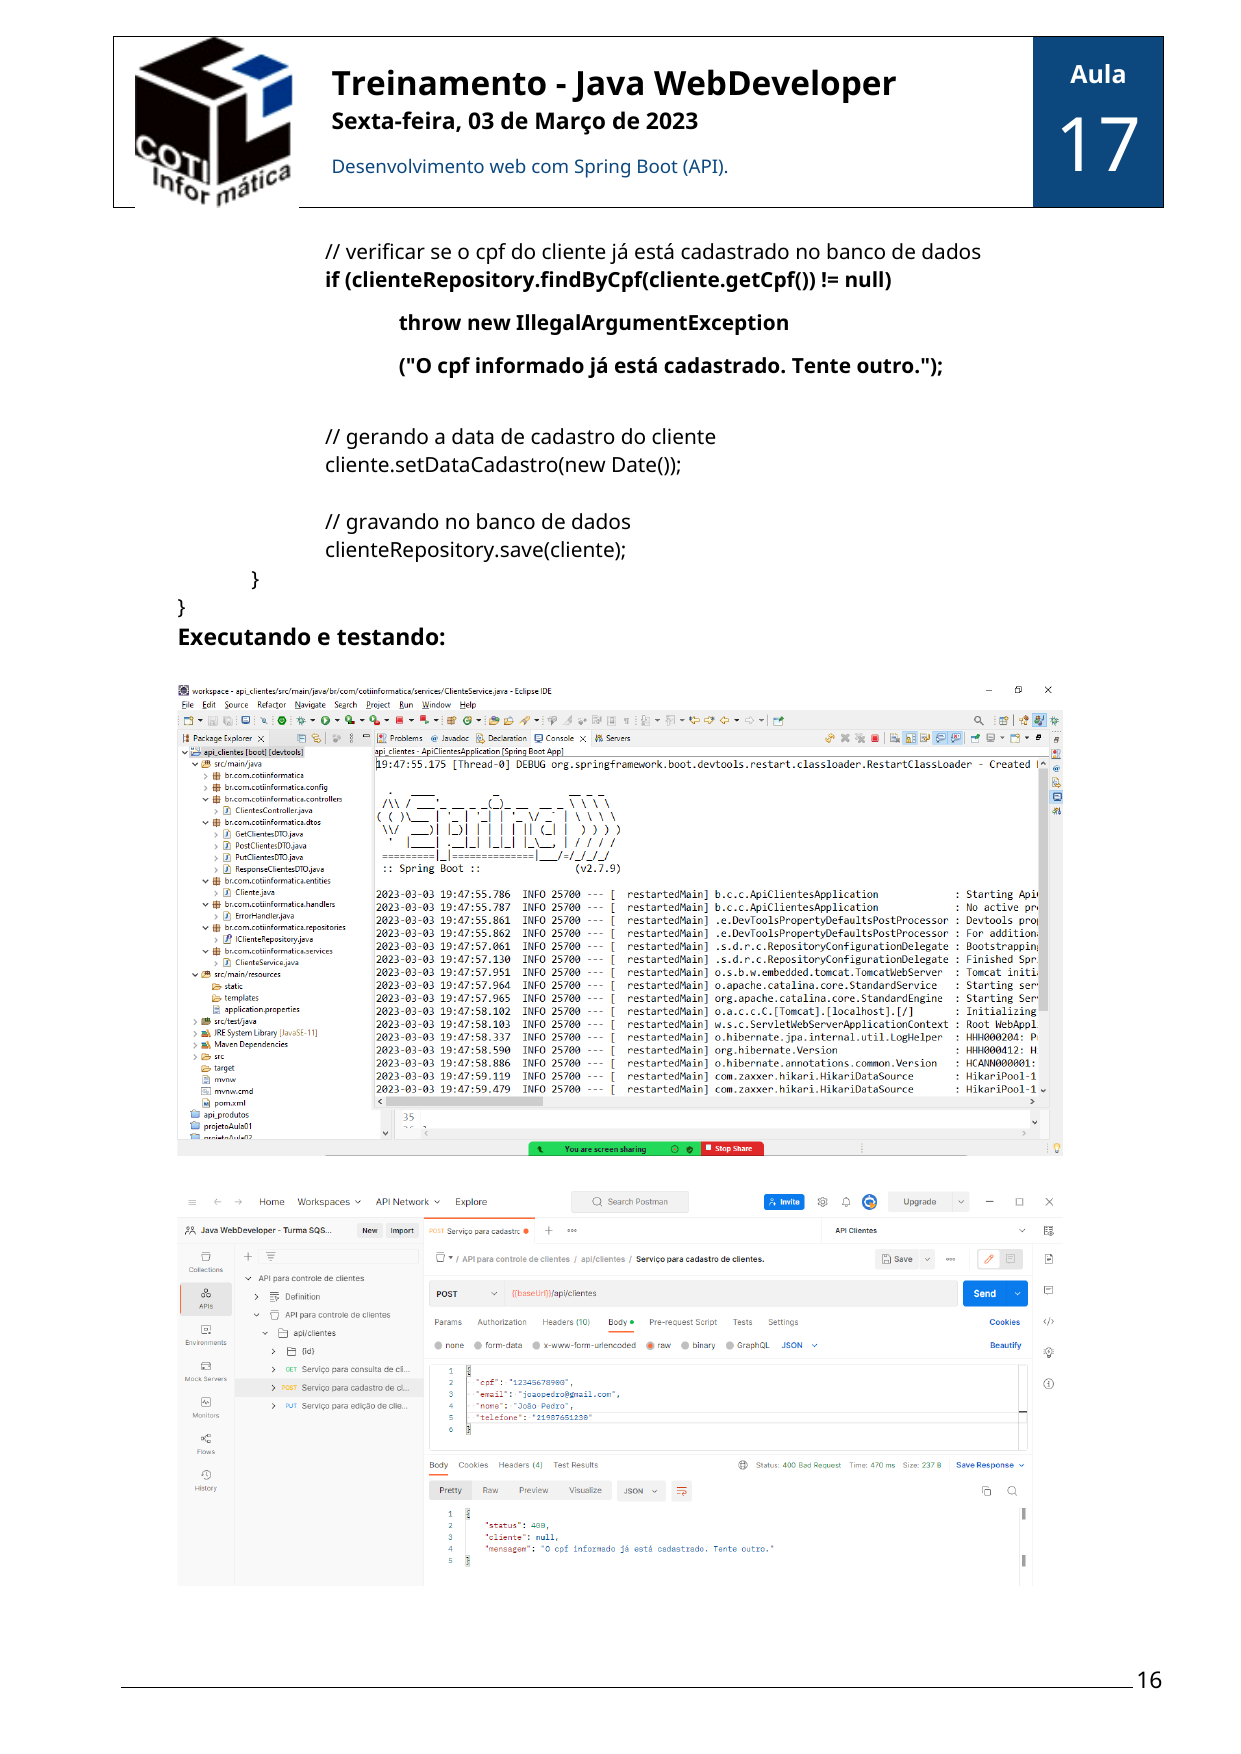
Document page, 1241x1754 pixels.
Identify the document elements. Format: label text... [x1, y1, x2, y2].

picture [177, 683, 1063, 1156]
text Executando e testando: [177, 621, 1063, 652]
text clienteRepository.save(cliente); [177, 536, 1063, 564]
text } [177, 564, 1063, 592]
text } [177, 592, 1063, 621]
text throw new IllegalArgumentException [177, 308, 1063, 337]
text // verificar se o cpf do cliente já está cadastrado no banco de dados [177, 237, 1063, 266]
picture [177, 1186, 1063, 1586]
text ("O cpf informado já está cadastrado. Tente outro."); [325, 351, 1063, 379]
text cliente.setDataCadastro(new Date()); [177, 450, 1063, 479]
text // gravando no banco de dados [177, 507, 1063, 536]
text if (clienteRepository.findByCpf(cliente.getCpf()) != null) [177, 266, 1063, 294]
text // gerando a data de cadastro do cliente [177, 422, 1063, 450]
